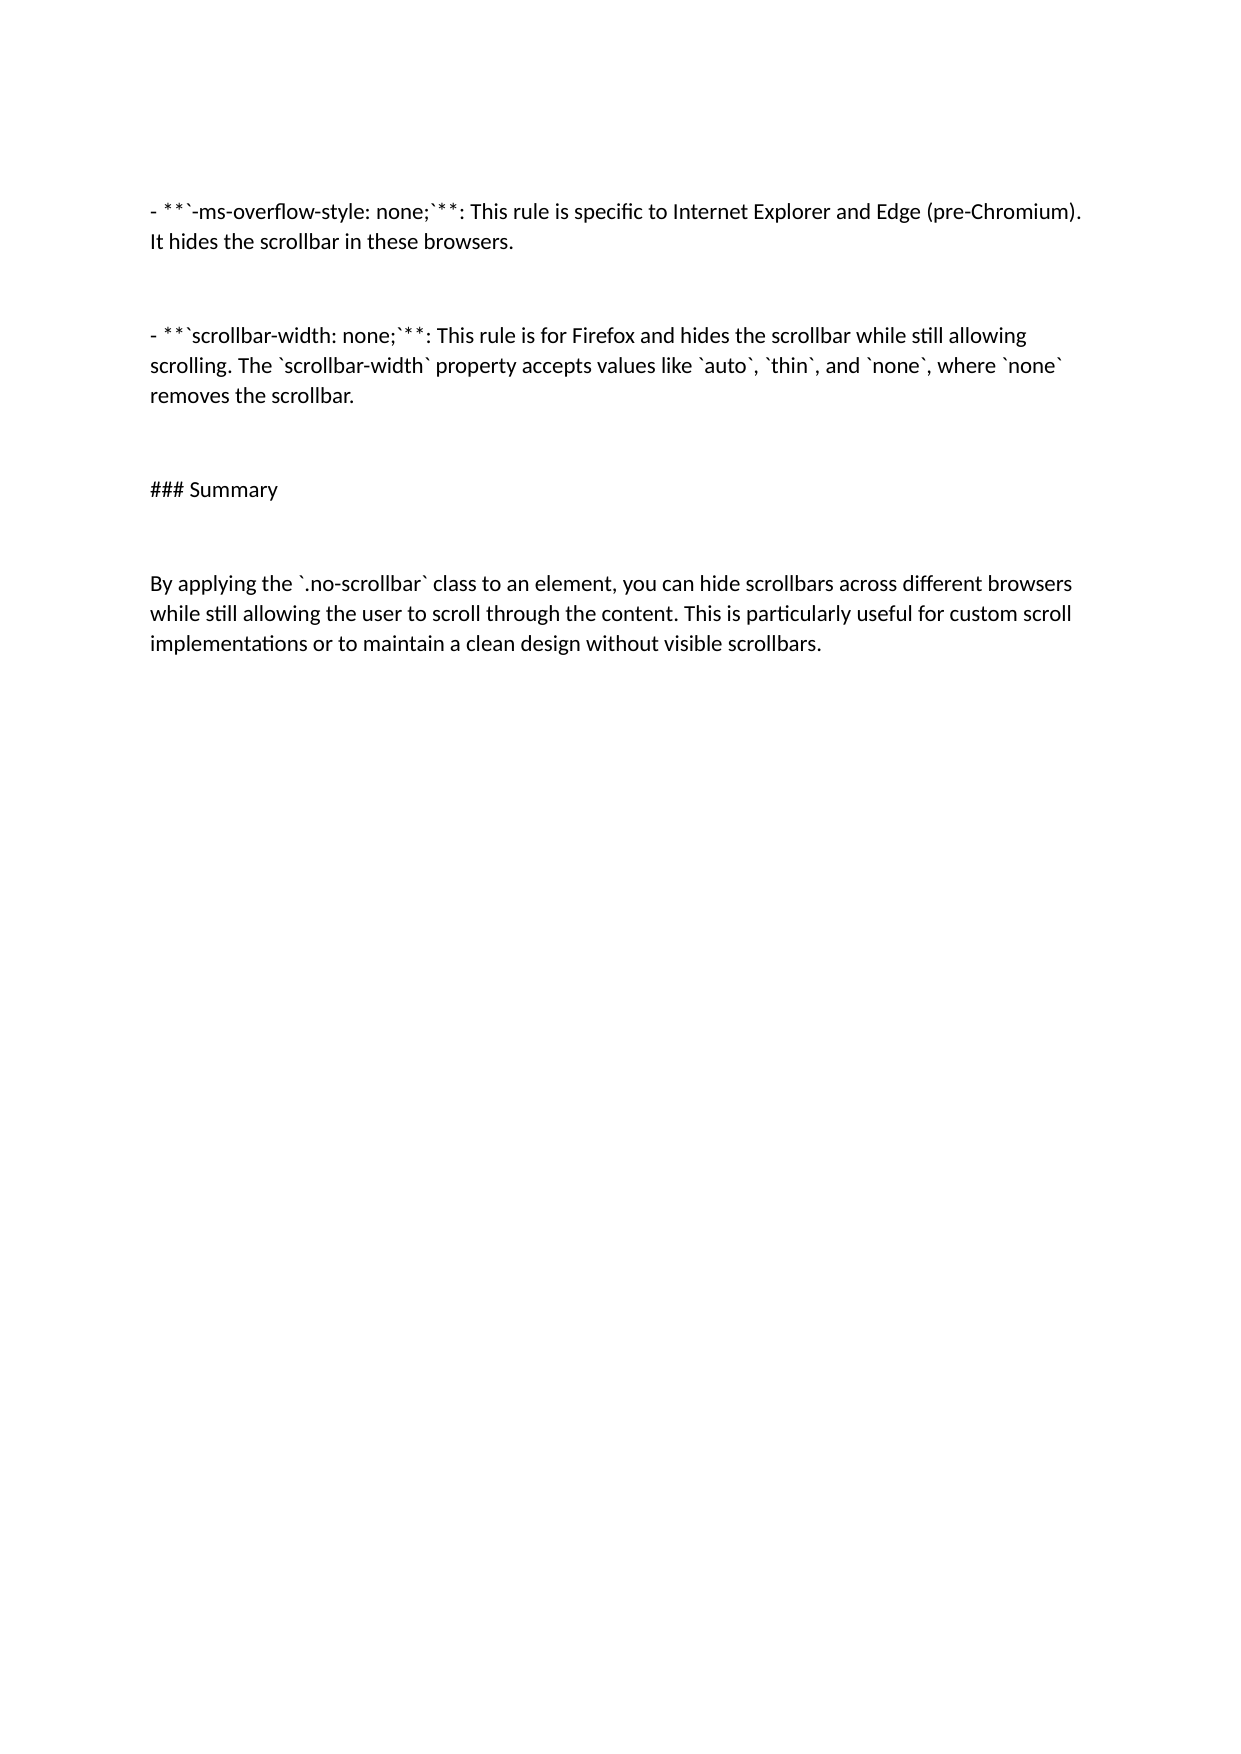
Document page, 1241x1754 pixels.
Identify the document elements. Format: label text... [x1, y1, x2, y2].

text - **`scrollbar-width: none;`**: This rule is for Firefox and hides the scrollbar while still allowing scrolling. The `scrollbar-width` property accepts values like `auto`, `thin`, and `none`, where `none` removes the scrollbar. [150, 321, 1090, 409]
text ### Summary [150, 475, 1090, 503]
text By applying the `.no-scrollbar` class to an element, you can hide scrollbars across different browsers while still allowing the user to scroll through the content. This is particularly useful for custom scroll implementations or to maintain a clean design without visible scrollbars. [150, 569, 1090, 657]
text - **`-ms-overflow-style: none;`**: This rule is specific to Internet Explorer and Edge (pre-Chromium). It hides the scrollbar in these browsers. [150, 197, 1090, 255]
